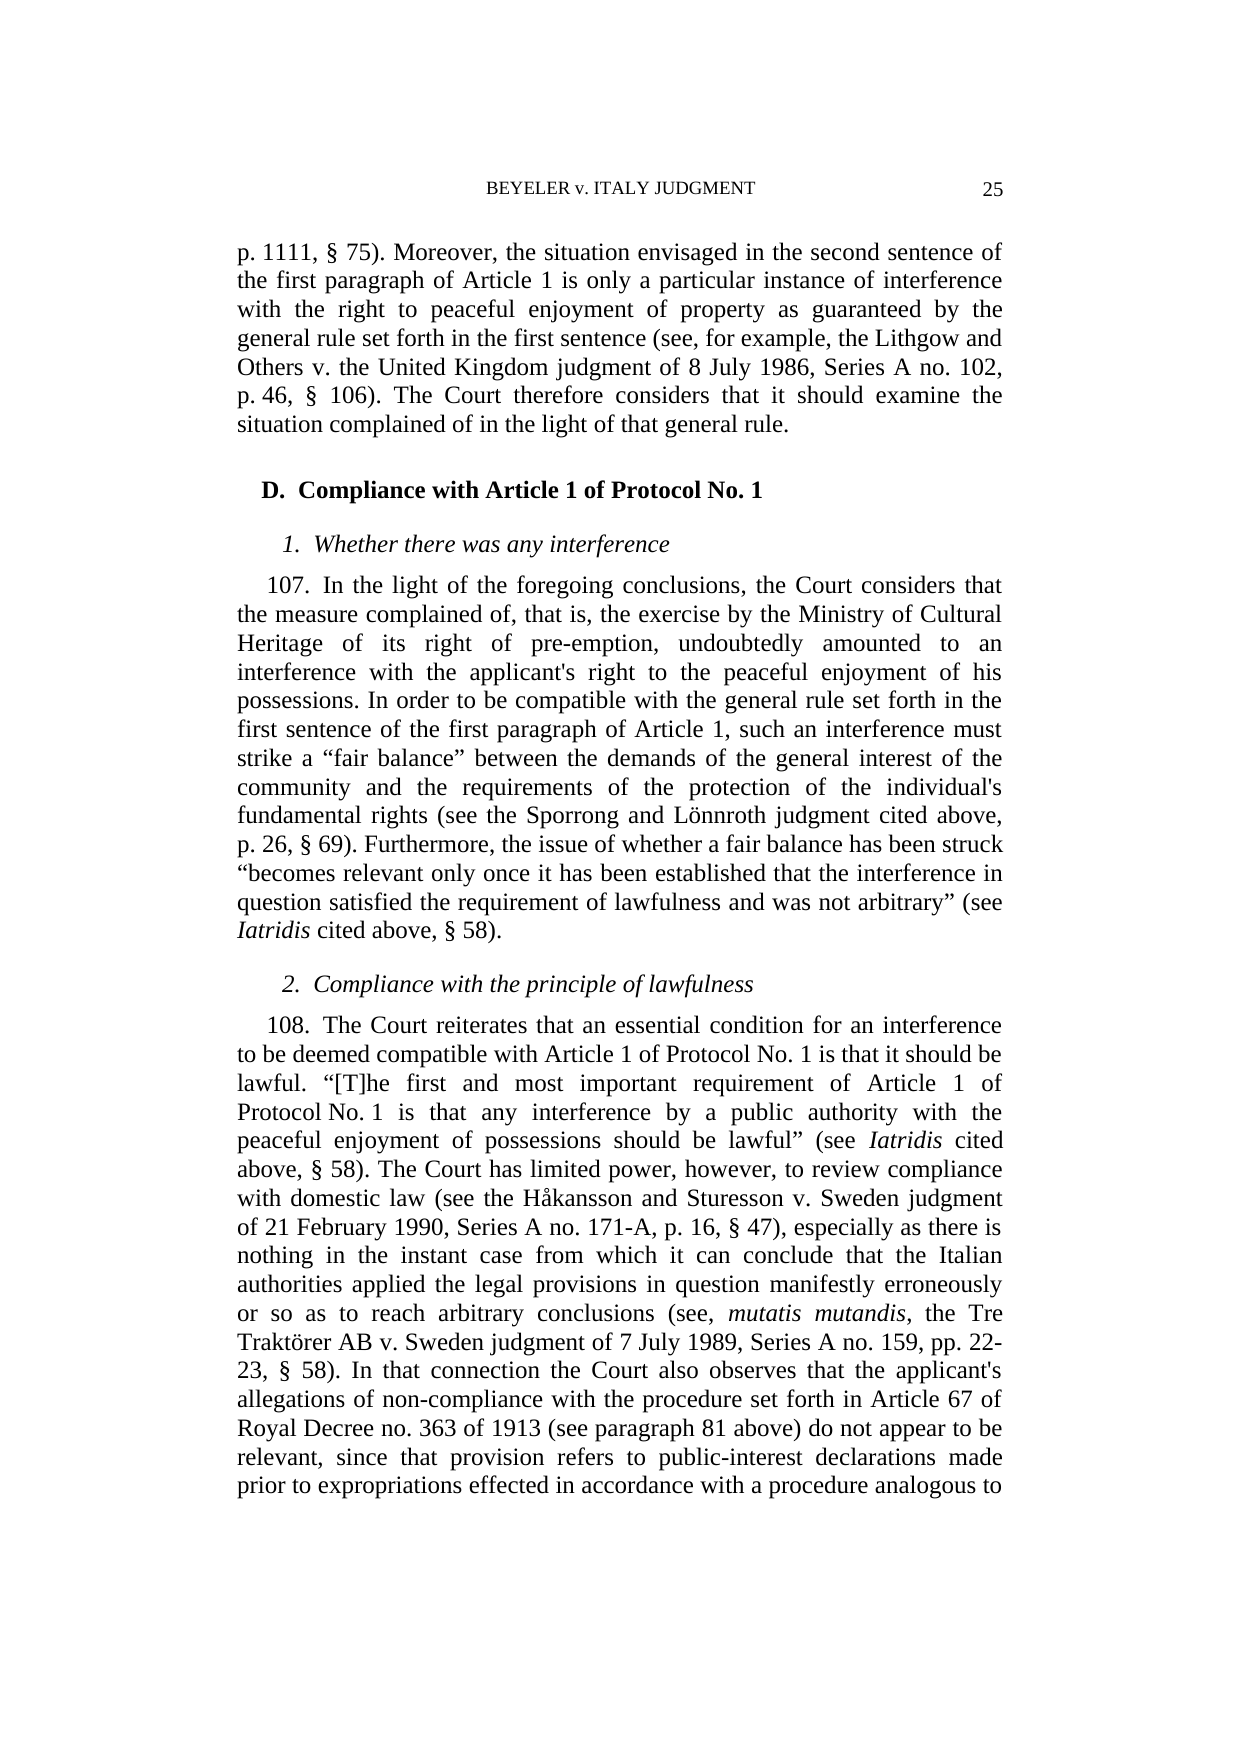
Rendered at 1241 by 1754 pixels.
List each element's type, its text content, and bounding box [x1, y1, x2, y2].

text 107. In the light of the foregoing conclusions, the Court considers that the measure complained of, that is, the exercise by the Ministry of Cultural Heritage of its right of pre-emption, undoubtedly amounted to an interference with the applicant's right to the peaceful enjoyment of his possessions. In order to be compatible with the general rule set forth in the first sentence of the first paragraph of Article 1, such an interference must strike a “fair balance” between the demands of the general interest of the community and the requirements of the protection of the individual's fundamental rights (see the Sporrong and Lönnroth judgment cited above, p. 26, § 69). Furthermore, the issue of whether a fair balance has been struck “becomes relevant only once it has been established that the interference in question satisfied the requirement of lawfulness and was not arbitrary” (see Iatridis cited above, § 58). [237, 571, 1003, 944]
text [237, 237, 1003, 438]
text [237, 1011, 1003, 1499]
text 2. Compliance with the principle of lawfulness [282, 969, 1003, 998]
text D. Compliance with Article 1 of Protocol No. 1 [261, 476, 1003, 504]
text 1. Whether there was any interference [282, 529, 1003, 558]
